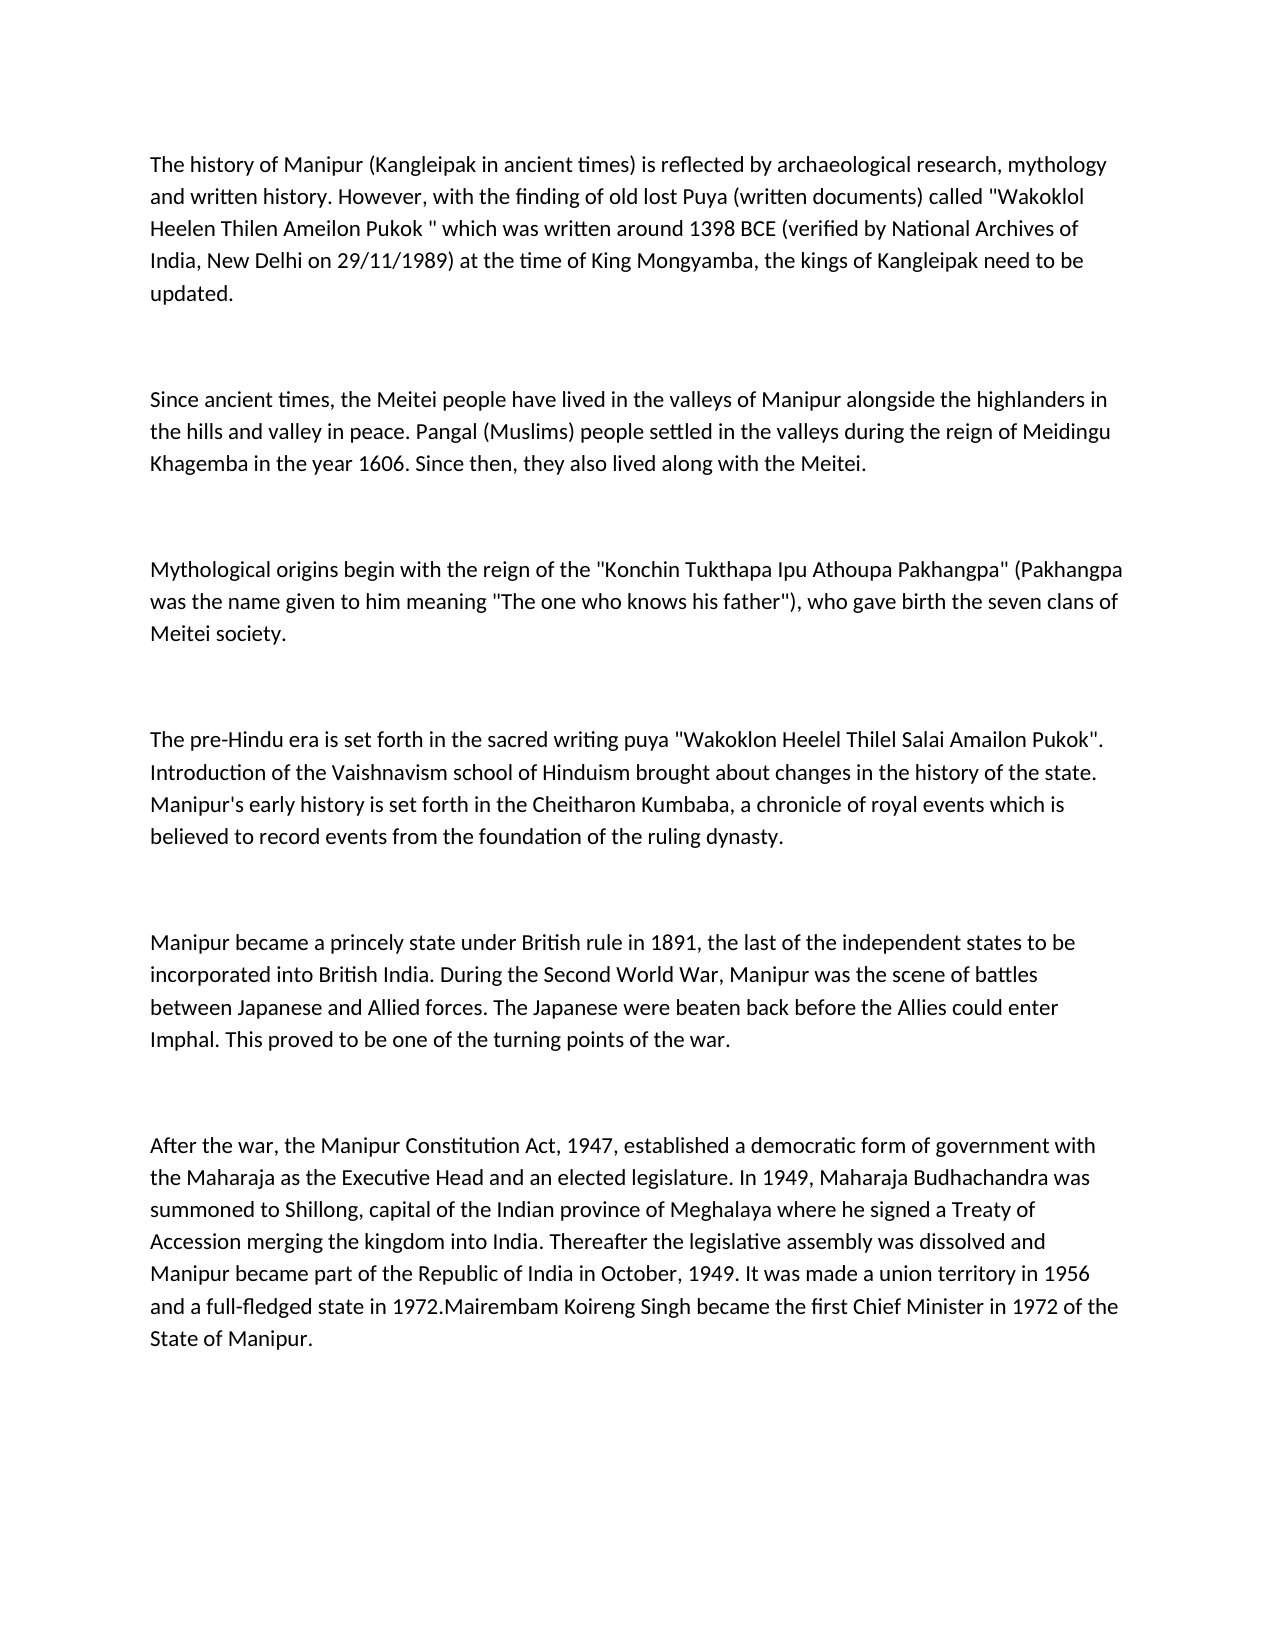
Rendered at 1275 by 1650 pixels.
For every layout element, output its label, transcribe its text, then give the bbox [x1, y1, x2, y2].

text Manipur became a princely state under British rule in 1891, the last of the independent states to be incorporated into British India. During the Second World War, Manipur was the scene of battles between Japanese and Allied forces. The Japanese were beaten back before the Allies could enter Imphal. This proved to be one of the turning points of the war. [150, 928, 1125, 1053]
text Since ancient times, the Meitei people have lived in the valleys of Manipur alongside the highlanders in the hills and valley in peace. Pangal (Muslims) people settled in the valleys during the reign of Meidingu Khagemba in the year 1606. Since then, they also lived along with the Meitei. [150, 385, 1125, 477]
text The history of Manipur (Kangleipak in ancient times) is reflected by archaeological research, mythology and written history. However, with the finding of old lost Puya (written documents) called "Wakoklol Heelen Thilen Ameilon Pukok " which was written around 1398 BCE (verified by National Archives of India, New Delhi on 29/11/1989) at the time of King Mongyamba, the kings of Kangleipak need to be updated. [150, 150, 1125, 307]
text After the war, the Manipur Constitution Act, 1947, established a democratic form of government with the Maharaja as the Executive Head and an elected legislature. In 1949, Maharaja Budhachandra was summoned to Shillong, capital of the Indian province of Meghalaya where he signed a Treaty of Accession merging the kingdom into India. Thereafter the legislative assembly was dissolved and Manipur became part of the Republic of India in October, 1949. It was made a union territory in 1956 and a full-fledged state in 1972.Mairembam Koireng Singh became the first Chief Minister in 1972 of the State of Manipur. [150, 1131, 1125, 1352]
text The pre-Hindu era is set forth in the sacred writing puya "Wakoklon Heelel Thilel Salai Amailon Pukok". Introduction of the Vaishnavism school of Hinduism brought about changes in the history of the state. Manipur's early history is set forth in the Cheitharon Kumbaba, a chronicle of royal events which is believed to record events from the foundation of the ruling dynasty. [150, 726, 1125, 850]
text Mythological origins begin with the reign of the "Konchin Tukthapa Ipu Athoupa Pakhangpa" (Pakhangpa was the name given to him meaning "The one who knows his father"), who gave birth the seven clans of Meitei society. [150, 555, 1125, 648]
